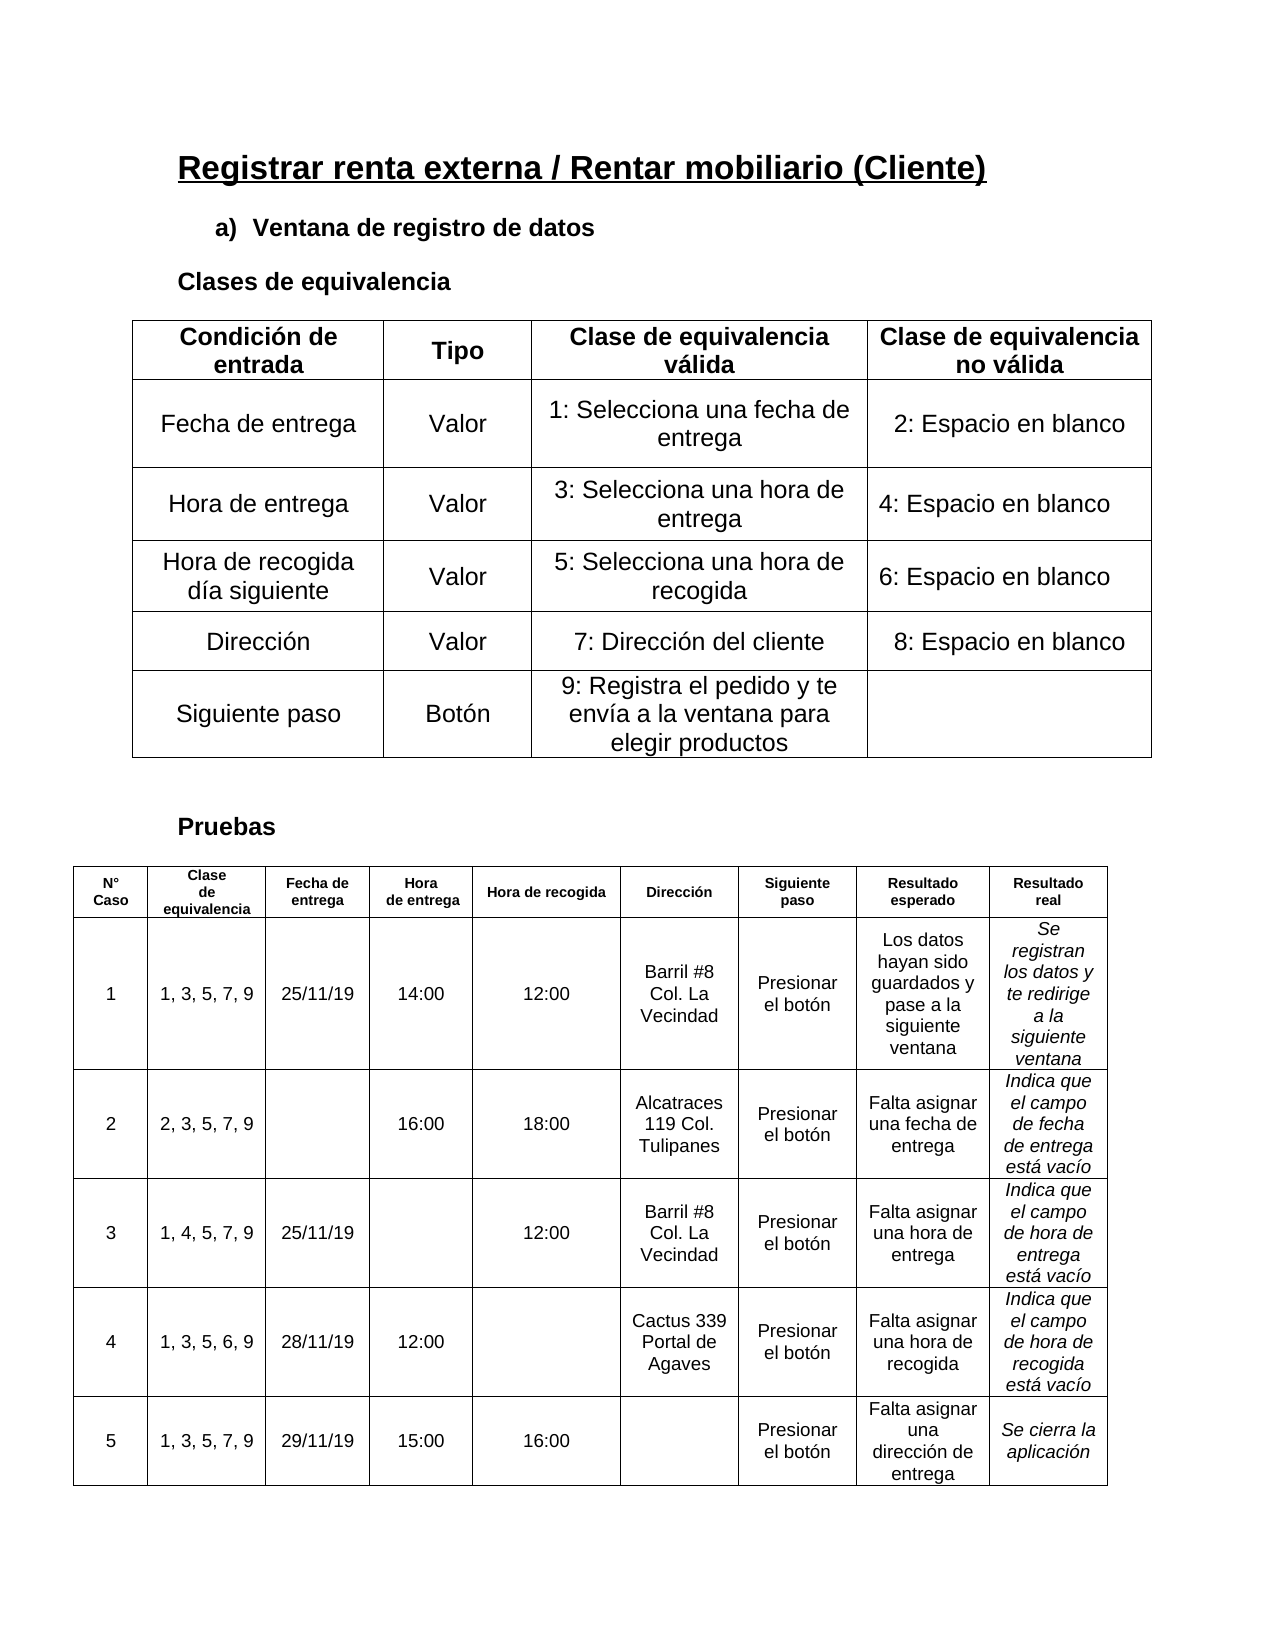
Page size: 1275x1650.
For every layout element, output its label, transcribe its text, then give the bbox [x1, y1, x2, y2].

table_cell Valor [384, 380, 531, 467]
table_cell 1: Selecciona una fecha de entrega [532, 380, 867, 467]
table_cell 4: Espacio en blanco [868, 468, 1151, 540]
table_cell Falta asignar una hora de recogida [857, 1288, 989, 1396]
table_cell Presionar el botón [739, 918, 856, 1069]
table_cell Valor [384, 612, 531, 670]
table_header Hora de entrega [370, 867, 472, 917]
table_cell 3 [74, 1179, 147, 1287]
table_cell Presionar el botón [739, 1397, 856, 1485]
table_cell Los datos hayan sido guardados y pase a la siguiente ventana [857, 918, 989, 1069]
table_header Clase de equivalencia válida [532, 321, 867, 379]
table_header Hora de recogida [473, 867, 620, 917]
table_cell [621, 1397, 738, 1485]
table_cell 5 [74, 1397, 147, 1485]
table_cell Valor [384, 468, 531, 540]
table_cell Indica que el campo de hora de recogida está vacío [990, 1288, 1107, 1396]
table_cell Presionar el botón [739, 1288, 856, 1396]
table_cell 12:00 [473, 918, 620, 1069]
table_cell Fecha de entrega [133, 380, 383, 467]
table_cell 4 [74, 1288, 147, 1396]
table_cell 29/11/19 [266, 1397, 369, 1485]
table_cell 16:00 [473, 1397, 620, 1485]
table_cell Hora de entrega [133, 468, 383, 540]
table_cell [266, 1070, 369, 1178]
table_cell [473, 1288, 620, 1396]
text Clases de equivalencia [177, 267, 1098, 295]
table_header Fecha de entrega [266, 867, 369, 917]
table_cell 1 [74, 918, 147, 1069]
table_cell 16:00 [370, 1070, 472, 1178]
table_cell Indica que el campo de hora de entrega está vacío [990, 1179, 1107, 1287]
table_cell Alcatraces 119 Col. Tulipanes [621, 1070, 738, 1178]
table_cell 1, 3, 5, 7, 9 [148, 918, 265, 1069]
table_cell Hora de recogida día siguiente [133, 541, 383, 611]
list Ventana de registro de datos [215, 213, 1098, 241]
table_cell 25/11/19 [266, 918, 369, 1069]
table_header Tipo [384, 321, 531, 379]
table_cell Falta asignar una fecha de entrega [857, 1070, 989, 1178]
table_cell Falta asignar una hora de entrega [857, 1179, 989, 1287]
text Pruebas [177, 812, 1098, 841]
table_cell 2 [74, 1070, 147, 1178]
table_cell [370, 1179, 472, 1287]
table_cell 8: Espacio en blanco [868, 612, 1151, 670]
table_cell 25/11/19 [266, 1179, 369, 1287]
table_header Siguiente paso [739, 867, 856, 917]
table_cell 9: Registra el pedido y te envía a la ventana para elegir productos [532, 671, 867, 757]
table_cell Presionar el botón [739, 1070, 856, 1178]
text Registrar renta externa / Rentar mobiliario (Cliente) [177, 148, 1098, 186]
table_cell Presionar el botón [739, 1179, 856, 1287]
table_cell 14:00 [370, 918, 472, 1069]
table_cell Siguiente paso [133, 671, 383, 757]
table_cell 2, 3, 5, 7, 9 [148, 1070, 265, 1178]
table_header Resultado esperado [857, 867, 989, 917]
table_cell 2: Espacio en blanco [868, 380, 1151, 467]
table_cell 6: Espacio en blanco [868, 541, 1151, 611]
table_header Clase de equivalencia [148, 867, 265, 917]
table_cell 15:00 [370, 1397, 472, 1485]
table_cell 28/11/19 [266, 1288, 369, 1396]
table_header Dirección [621, 867, 738, 917]
table_cell 7: Dirección del cliente [532, 612, 867, 670]
table_header N° Caso [74, 867, 147, 917]
table_header Condición de entrada [133, 321, 383, 379]
table_cell 12:00 [473, 1179, 620, 1287]
table_cell Se cierra la aplicación [990, 1397, 1107, 1485]
table_cell 5: Selecciona una hora de recogida [532, 541, 867, 611]
table_cell 1, 3, 5, 7, 9 [148, 1397, 265, 1485]
table_cell 3: Selecciona una hora de entrega [532, 468, 867, 540]
table_cell Dirección [133, 612, 383, 670]
table_cell 1, 4, 5, 7, 9 [148, 1179, 265, 1287]
table_cell 18:00 [473, 1070, 620, 1178]
table_cell 1, 3, 5, 6, 9 [148, 1288, 265, 1396]
table_cell 12:00 [370, 1288, 472, 1396]
table_header Resultado real [990, 867, 1107, 917]
table_cell Barril #8 Col. La Vecindad [621, 918, 738, 1069]
table_cell Se registran los datos y te redirige a la siguiente ventana [990, 918, 1107, 1069]
table_cell Indica que el campo de fecha de entrega está vacío [990, 1070, 1107, 1178]
table_cell Botón [384, 671, 531, 757]
table_header Clase de equivalencia no válida [868, 321, 1151, 379]
table_cell Valor [384, 541, 531, 611]
table_cell Falta asignar una dirección de entrega [857, 1397, 989, 1485]
table_cell Barril #8 Col. La Vecindad [621, 1179, 738, 1287]
table_cell [868, 671, 1151, 757]
table_cell Cactus 339 Portal de Agaves [621, 1288, 738, 1396]
